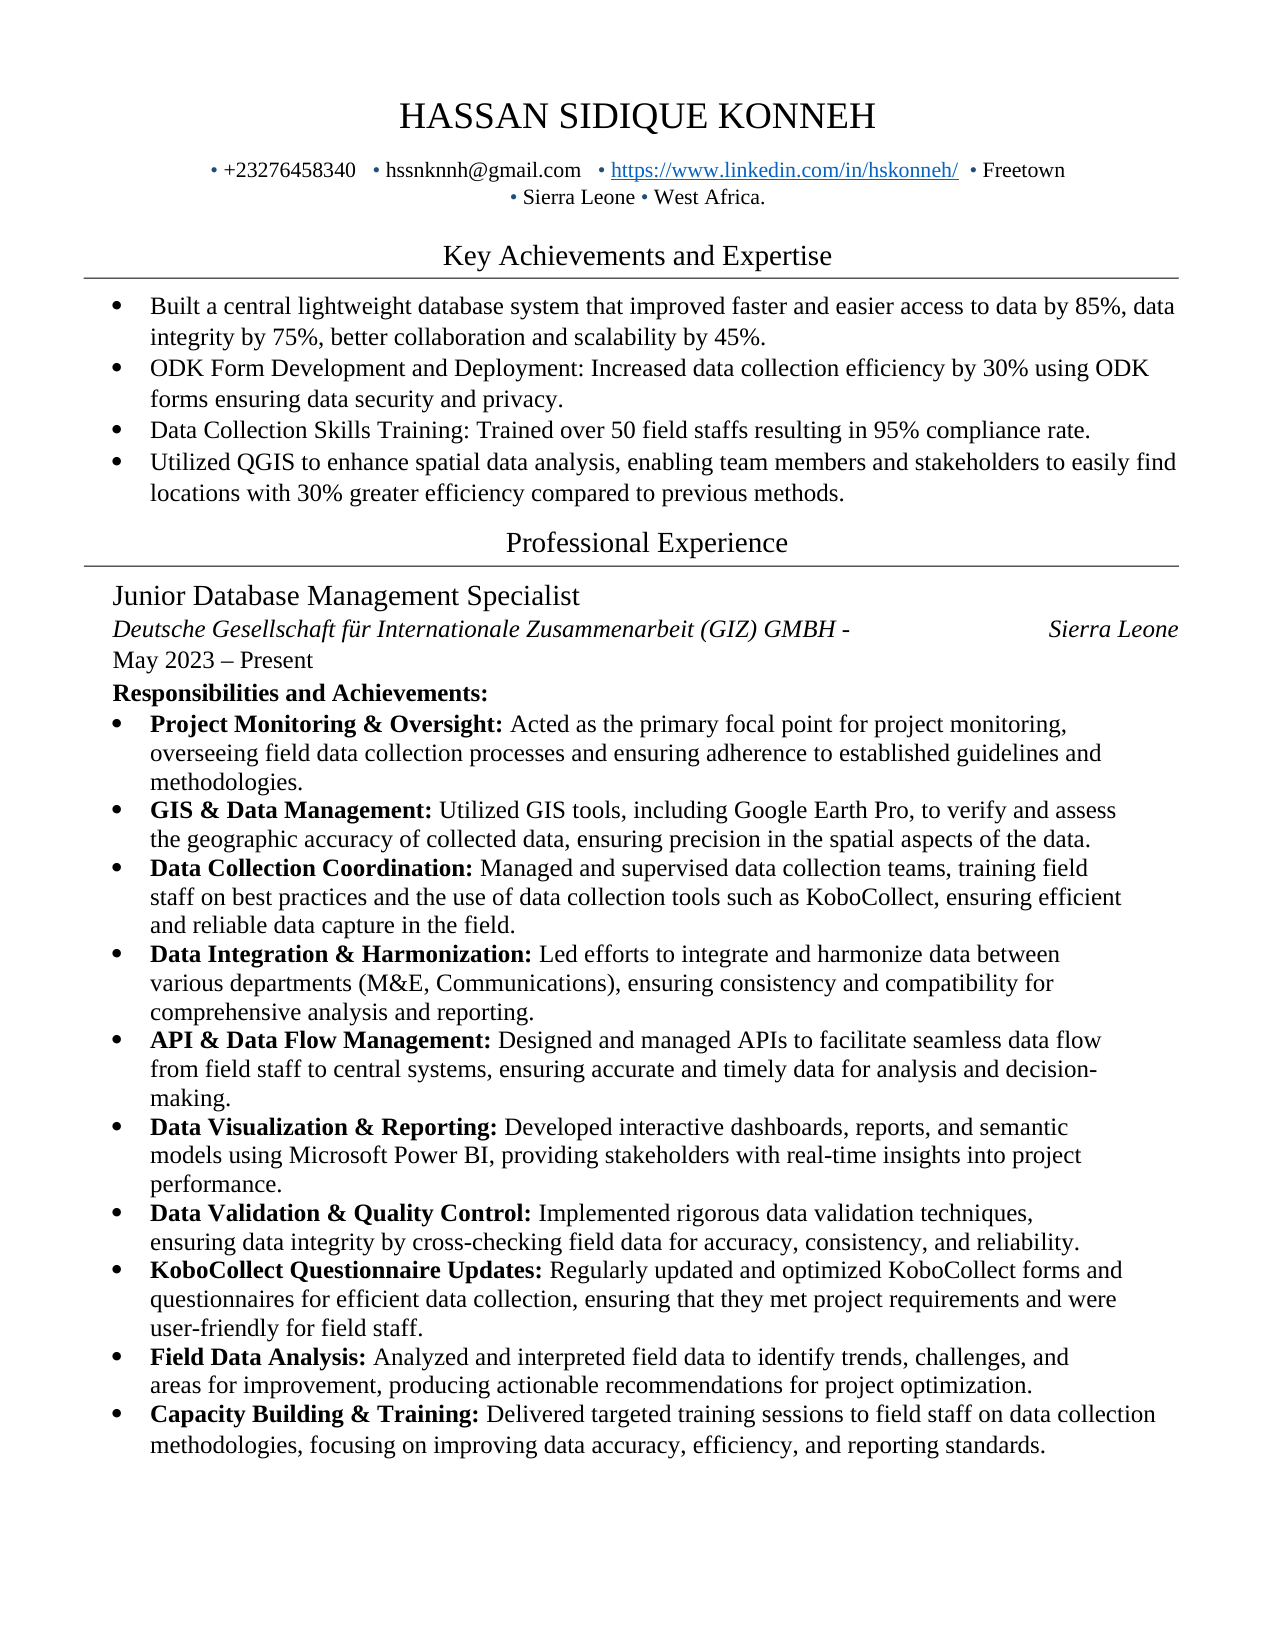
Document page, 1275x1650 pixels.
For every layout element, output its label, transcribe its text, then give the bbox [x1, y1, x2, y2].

list Utilized QGIS to enhance spatial data analysis, enabling team members and stakeholders to easily find locations with 30% greater efficiency compared to previous methods. [112, 447, 1181, 506]
list Data Collection Skills Training: Trained over 50 field staffs resulting in 95% compliance rate. [112, 416, 1181, 444]
list Field Data Analysis: Analyzed and interpreted field data to identify trends, challenges, and areas for improvement, producing actionable recommendations for project optimization. [112, 1342, 1125, 1399]
list Capacity Building & Training: Delivered targeted training sessions to field staff on data collection methodologies, focusing on improving data accuracy, efficiency, and reporting standards. [112, 1399, 1181, 1459]
list Data Integration & Harmonization: Led efforts to integrate and harmonize data between various departments (M&E, Communications), ensuring consistency and compatibility for comprehensive analysis and reporting. [112, 939, 1125, 1025]
text Junior Database Management Specialist [112, 578, 1181, 612]
text HASSAN SIDIQUE KONNEH [150, 94, 1125, 137]
text Deutsche Gesellschaft für Internationale Zusammenarbeit (GIZ) GMBH - Sierra Leone [112, 614, 1181, 643]
list Data Visualization & Reporting: Developed interactive dashboards, reports, and semantic models using Microsoft Power BI, providing stakeholders with real-time insights into project performance. [112, 1112, 1125, 1198]
list Data Collection Coordination: Managed and supervised data collection teams, training field staff on best practices and the use of data collection tools such as KoboCollect, ensuring efficient and reliable data capture in the field. [112, 853, 1125, 939]
text • Sierra Leone • West Africa. [150, 184, 1125, 209]
list API & Data Flow Management: Designed and managed APIs to facilitate seamless data flow from field staff to central systems, ensuring accurate and timely data for analysis and decision-making. [112, 1025, 1125, 1112]
list GIS & Data Management: Utilized GIS tools, including Google Earth Pro, to verify and assess the geographic accuracy of collected data, ensuring precision in the spatial aspects of the data. [112, 795, 1125, 853]
text May 2023 – Present [112, 645, 1101, 674]
text Key Achievements and Expertise [150, 238, 1125, 272]
list ODK Form Development and Deployment: Increased data collection efficiency by 30% using ODK forms ensuring data security and privacy. [112, 353, 1181, 413]
list KoboCollect Questionnaire Updates: Regularly updated and optimized KoboCollect forms and questionnaires for efficient data collection, ensuring that they met project requirements and were user-friendly for field staff. [112, 1255, 1125, 1342]
text • +23276458340 • hssnknnh@gmail.com • https://www.linkedin.com/in/hskonneh/ • Freetown [150, 157, 1125, 182]
list Built a central lightweight database system that improved faster and easier access to data by 85%, data integrity by 75%, better collaboration and scalability by 45%. [112, 291, 1182, 351]
list Project Monitoring & Oversight: Acted as the primary focal point for project monitoring, overseeing field data collection processes and ensuring adherence to established guidelines and methodologies. [112, 709, 1125, 795]
text Professional Experience [112, 525, 1181, 559]
list Data Validation & Quality Control: Implemented rigorous data validation techniques, ensuring data integrity by cross-checking field data for accuracy, consistency, and reliability. [112, 1198, 1125, 1255]
text Responsibilities and Achievements: [112, 678, 1181, 707]
